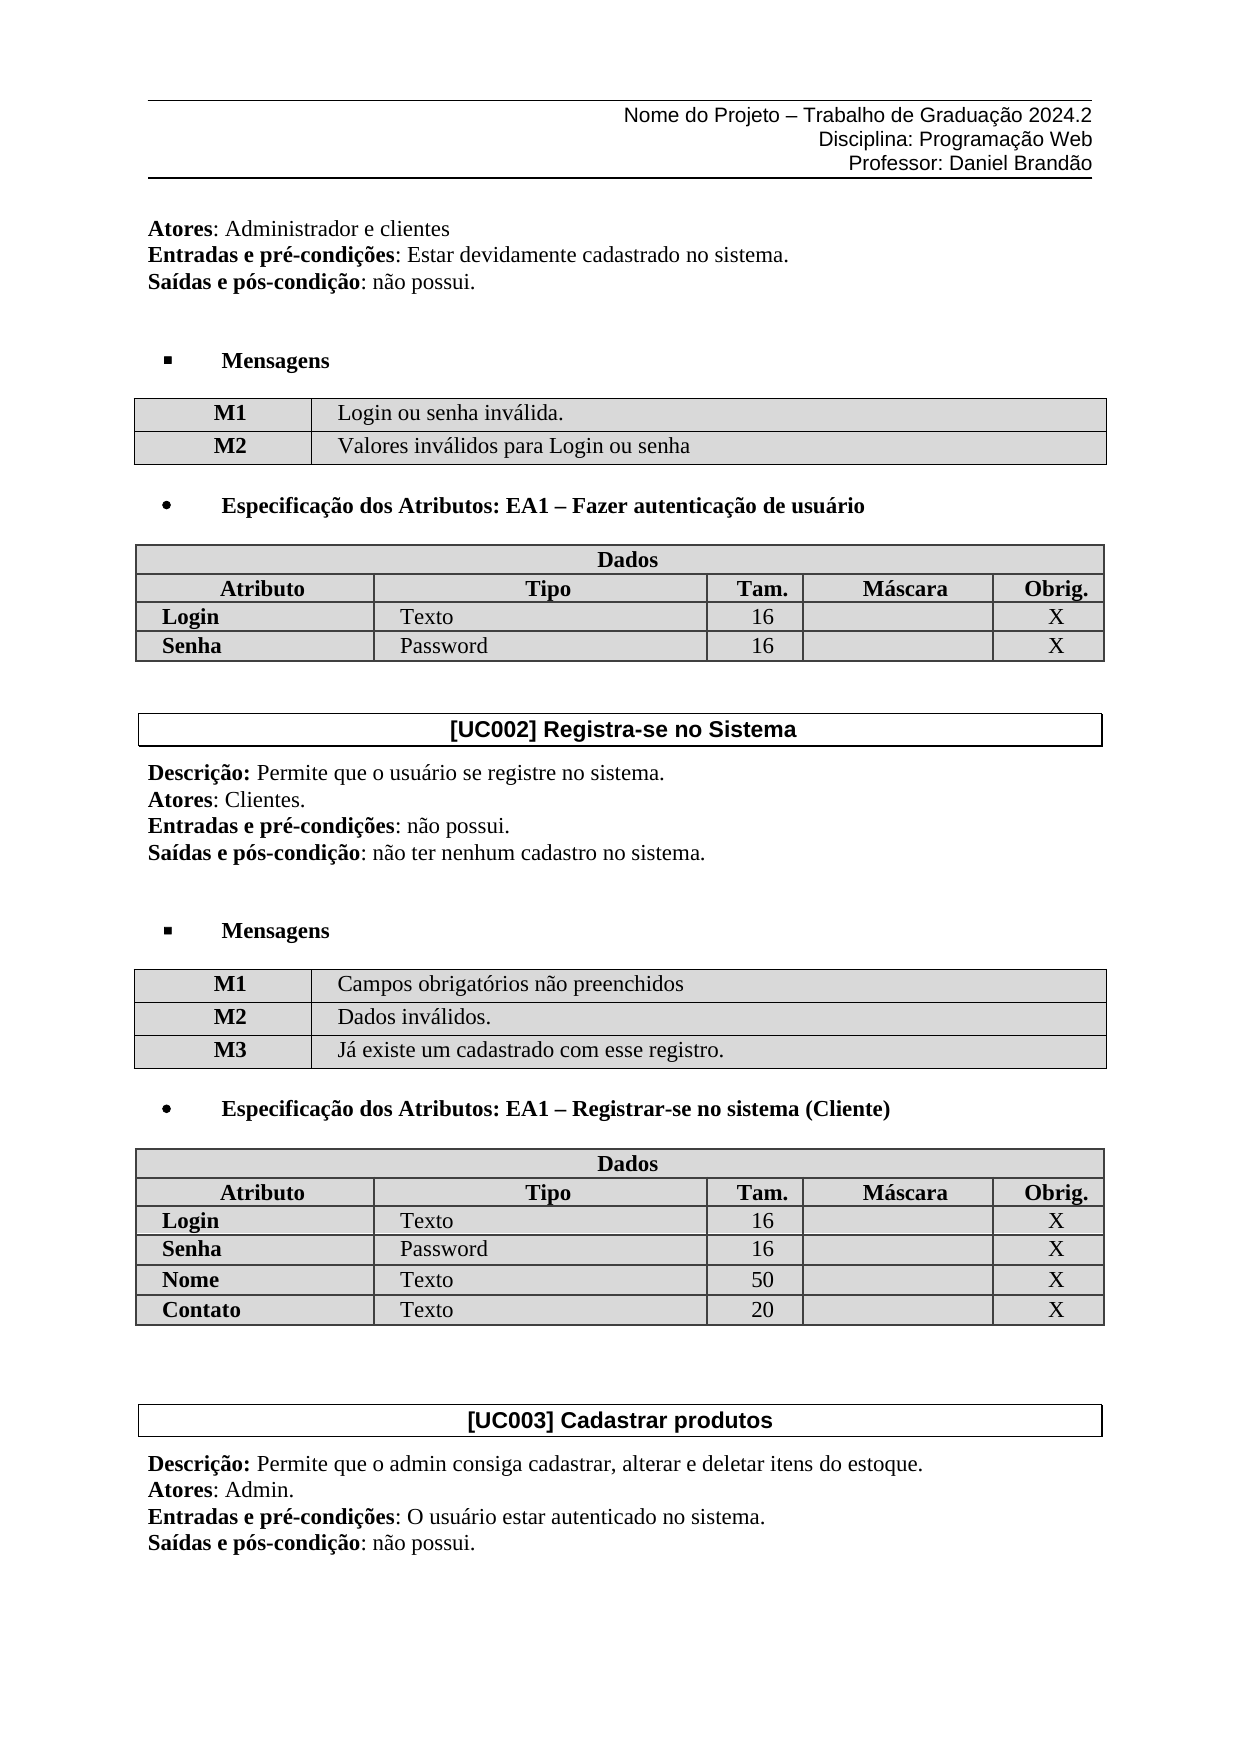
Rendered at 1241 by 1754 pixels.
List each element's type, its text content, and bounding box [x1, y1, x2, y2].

list Mensagens [162, 347, 1092, 373]
text Atores: Admin. [148, 1476, 1092, 1503]
table_cell [804, 632, 992, 660]
table_cell Password [375, 1236, 706, 1264]
table_cell Texto [375, 1296, 706, 1324]
table_cell M2 [135, 432, 311, 464]
table_cell [804, 603, 992, 630]
table_cell X [994, 1207, 1103, 1233]
text Entradas e pré-condições: O usuário estar autenticado no sistema. [148, 1503, 1092, 1529]
table_cell Password [375, 632, 706, 660]
table_cell Texto [375, 1207, 706, 1233]
table_cell Login [137, 1207, 373, 1233]
table_header M1 [135, 970, 311, 1002]
table_cell M2 [135, 1003, 311, 1035]
table_cell Tam. [708, 1179, 802, 1205]
table_cell Já existe um cadastrado com esse registro. [312, 1036, 1106, 1068]
table_cell [804, 1266, 992, 1294]
table_cell X [994, 1266, 1103, 1294]
list Especificação dos Atributos: EA1 – Fazer autenticação de usuário [162, 492, 1078, 518]
table_cell 16 [708, 632, 802, 660]
text Descrição: Permite que o admin consiga cadastrar, alterar e deletar itens do estoque. [148, 1450, 1092, 1476]
table_cell Obrig. [994, 575, 1103, 601]
table_cell X [994, 603, 1103, 630]
text Descrição: Permite que o usuário se registre no sistema. [148, 759, 1092, 786]
table_cell X [994, 1296, 1103, 1324]
table_cell 16 [708, 1236, 802, 1264]
table_cell Senha [137, 1236, 373, 1264]
table_cell Contato [137, 1296, 373, 1324]
table_cell Máscara [804, 575, 992, 601]
table_cell Tipo [375, 1179, 706, 1205]
list Mensagens [162, 918, 1092, 944]
table_cell Atributo [137, 1179, 373, 1205]
table_cell Valores inválidos para Login ou senha [312, 432, 1106, 464]
table_header Campos obrigatórios não preenchidos [312, 970, 1106, 1002]
table_header Dados [137, 1150, 1103, 1177]
table_cell Nome [137, 1266, 373, 1294]
table_header Login ou senha inválida. [312, 399, 1106, 431]
table_cell [804, 1236, 992, 1264]
text Atores: Clientes. [148, 786, 1092, 812]
table_cell 16 [708, 1207, 802, 1233]
table_cell X [994, 632, 1103, 660]
table_cell Tipo [375, 575, 706, 601]
table_header Dados [137, 546, 1103, 573]
table_cell Obrig. [994, 1179, 1103, 1205]
table_cell M3 [135, 1036, 311, 1068]
table_cell Tam. [708, 575, 802, 601]
table_cell Atributo [137, 575, 373, 601]
list Especificação dos Atributos: EA1 – Registrar-se no sistema (Cliente) [162, 1095, 1078, 1122]
text [UC003] Cadastrar produtos [139, 1405, 1101, 1436]
table_header M1 [135, 399, 311, 431]
table_cell X [994, 1236, 1103, 1264]
text Entradas e pré-condições: Estar devidamente cadastrado no sistema. [148, 242, 1092, 268]
text Saídas e pós-condição: não possui. [148, 1529, 1092, 1555]
table_cell Senha [137, 632, 373, 660]
text Entradas e pré-condições: não possui. [148, 812, 1092, 838]
table_cell 50 [708, 1266, 802, 1294]
table_cell Texto [375, 1266, 706, 1294]
table_cell [804, 1296, 992, 1324]
text Saídas e pós-condição: não ter nenhum cadastro no sistema. [148, 838, 1092, 865]
text Saídas e pós-condição: não possui. [148, 268, 1092, 294]
table_cell Máscara [804, 1179, 992, 1205]
table_cell [804, 1207, 992, 1233]
table_cell Texto [375, 603, 706, 630]
table_cell 20 [708, 1296, 802, 1324]
table_cell Dados inválidos. [312, 1003, 1106, 1035]
table_cell Login [137, 603, 373, 630]
text Atores: Administrador e clientes [148, 215, 1092, 242]
table_cell 16 [708, 603, 802, 630]
text [UC002] Registra-se no Sistema [139, 714, 1101, 745]
